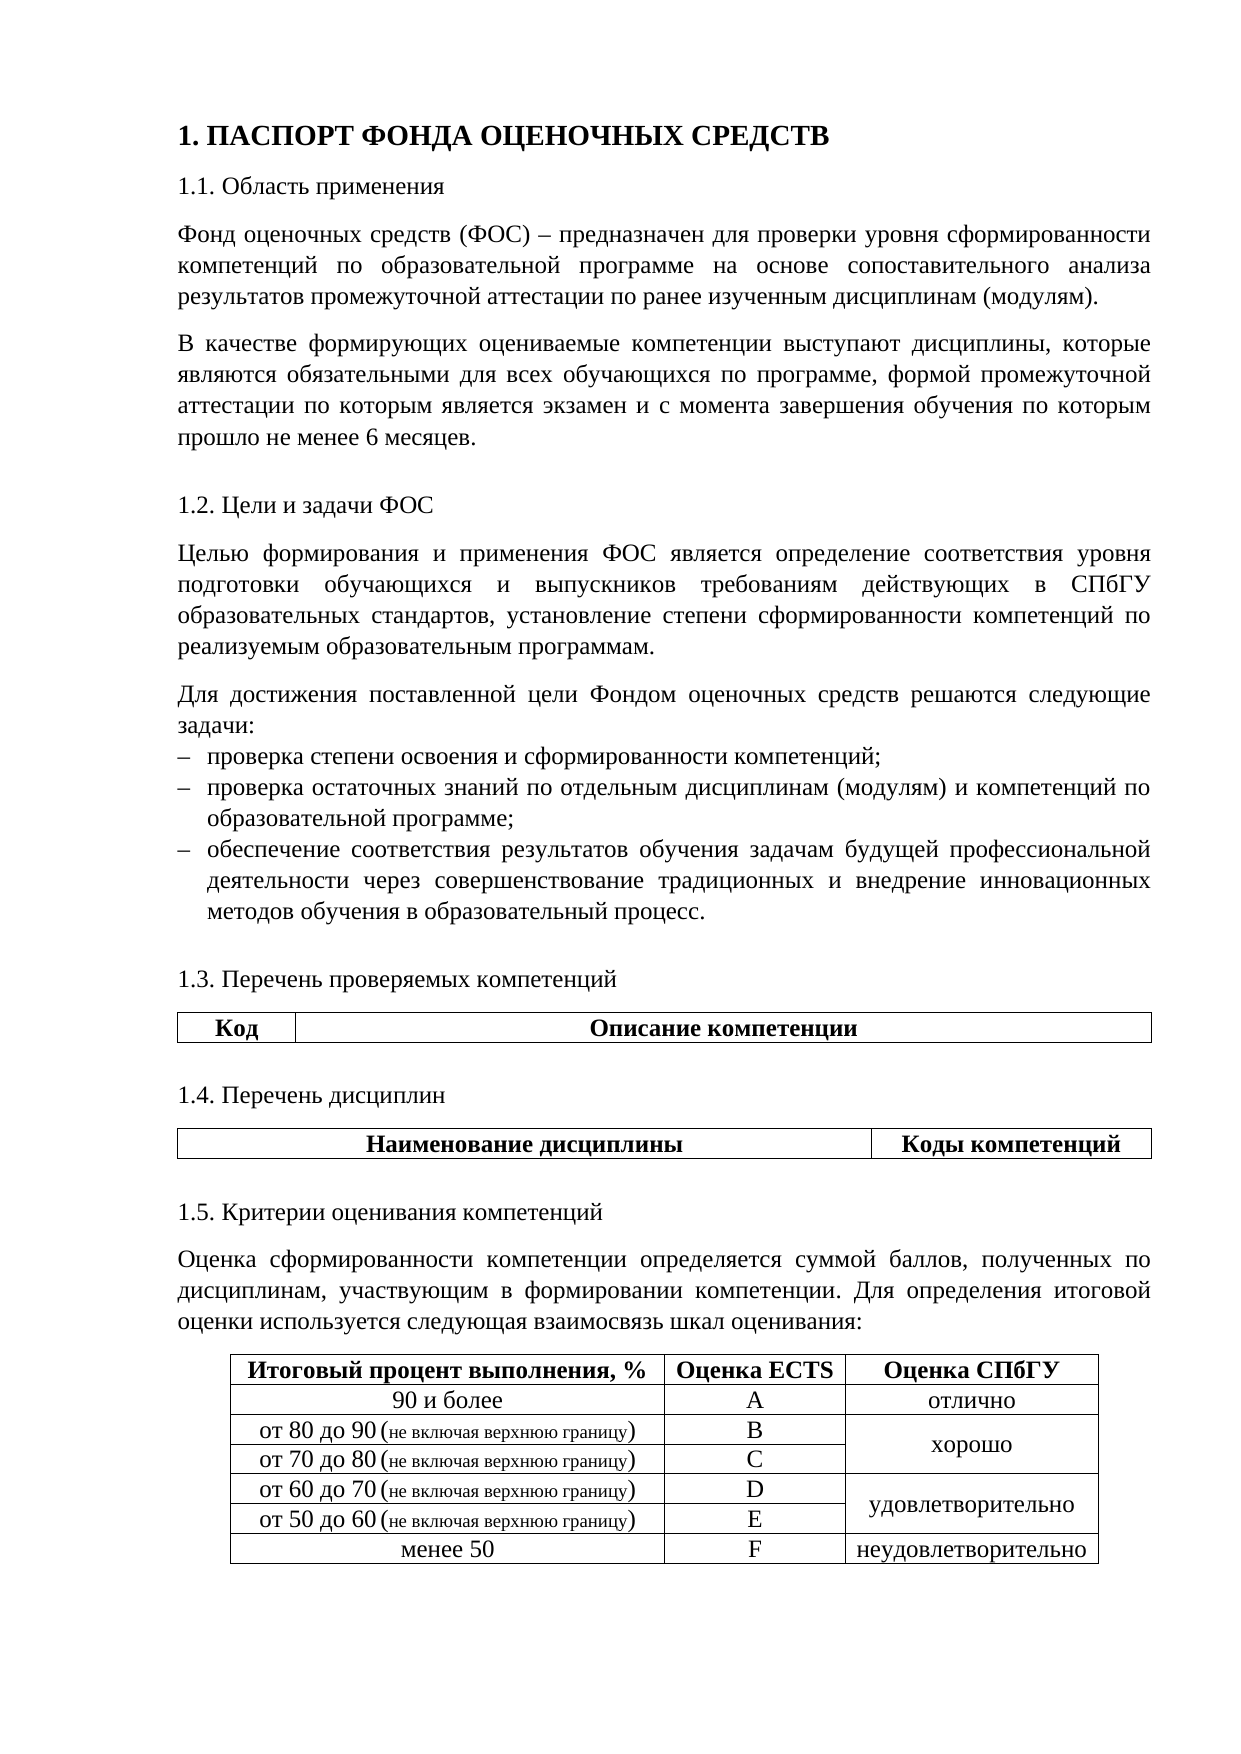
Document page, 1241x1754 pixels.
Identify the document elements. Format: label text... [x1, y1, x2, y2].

table_header Оценка ECTS [665, 1355, 845, 1384]
table_cell F [665, 1534, 845, 1563]
table_cell неудовлетворительно [846, 1534, 1098, 1563]
table_cell от 70 до 80 (не включая верхнюю границу) [231, 1445, 664, 1473]
text 1. ПАСПОРТ ФОНДА ОЦЕНОЧНЫХ СРЕДСТВ [177, 118, 1152, 152]
table_header Коды компетенций [872, 1129, 1151, 1158]
text 1.3. Перечень проверяемых компетенций [177, 964, 1152, 993]
table_cell C [665, 1445, 845, 1473]
table_cell от 80 до 90 (не включая верхнюю границу) [231, 1415, 664, 1443]
table_cell B [665, 1415, 845, 1443]
text 1.4. Перечень дисциплин [177, 1081, 1152, 1109]
table_cell отлично [846, 1385, 1098, 1414]
table_cell 90 и более [231, 1385, 664, 1414]
table_cell хорошо [846, 1415, 1098, 1473]
text 1.1. Область применения [177, 171, 1152, 200]
text Целью формирования и применения ФОС является определение соответствия уровня подготовки обучающихся и выпускников требованиям действующих в СПбГУ образовательных стандартов, установление степени сформированности компетенций по реализуемым образовательным программам. [177, 538, 1152, 660]
table_header Наименование дисциплины [178, 1129, 871, 1158]
table_cell D [665, 1474, 845, 1503]
text В качестве формирующих оцениваемые компетенции выступают дисциплины, которые являются обязательными для всех обучающихся по программе, формой промежуточной аттестации по которым является экзамен и с момента завершения обучения по которым прошло не менее 6 месяцев. [177, 328, 1152, 450]
text – проверка остаточных знаний по отдельным дисциплинам (модулям) и компетенций по образовательной программе; [177, 772, 1152, 832]
text 1.2. Цели и задачи ФОС [177, 490, 1152, 519]
table_cell от 60 до 70 (не включая верхнюю границу) [231, 1474, 664, 1503]
table_header Код [178, 1013, 295, 1042]
table_cell A [665, 1385, 845, 1414]
text – обеспечение соответствия результатов обучения задачам будущей профессиональной деятельности через совершенствование традиционных и внедрение инновационных методов обучения в образовательный процесс. [177, 834, 1152, 925]
table_cell удовлетворительно [846, 1474, 1098, 1533]
text – проверка степени освоения и сформированности компетенций; [177, 741, 1152, 769]
text Оценка сформированности компетенции определяется суммой баллов, полученных по дисциплинам, участвующим в формировании компетенции. Для определения итоговой оценки используется следующая взаимосвязь шкал оценивания: [177, 1244, 1152, 1335]
text 1.5. Критерии оценивания компетенций [177, 1197, 1152, 1225]
table_header Описание компетенции [296, 1013, 1151, 1042]
table_cell менее 50 [231, 1534, 664, 1563]
text Фонд оценочных средств (ФОС) – предназначен для проверки уровня сформированности компетенций по образовательной программе на основе сопоставительного анализа результатов промежуточной аттестации по ранее изученным дисциплинам (модулям). [177, 219, 1152, 309]
table_cell E [665, 1504, 845, 1533]
table_cell от 50 до 60 (не включая верхнюю границу) [231, 1504, 664, 1533]
table_header Оценка СПбГУ [846, 1355, 1098, 1384]
table_header Итоговый процент выполнения, % [231, 1355, 664, 1384]
text Для достижения поставленной цели Фондом оценочных средств решаются следующие задачи: [177, 679, 1152, 738]
